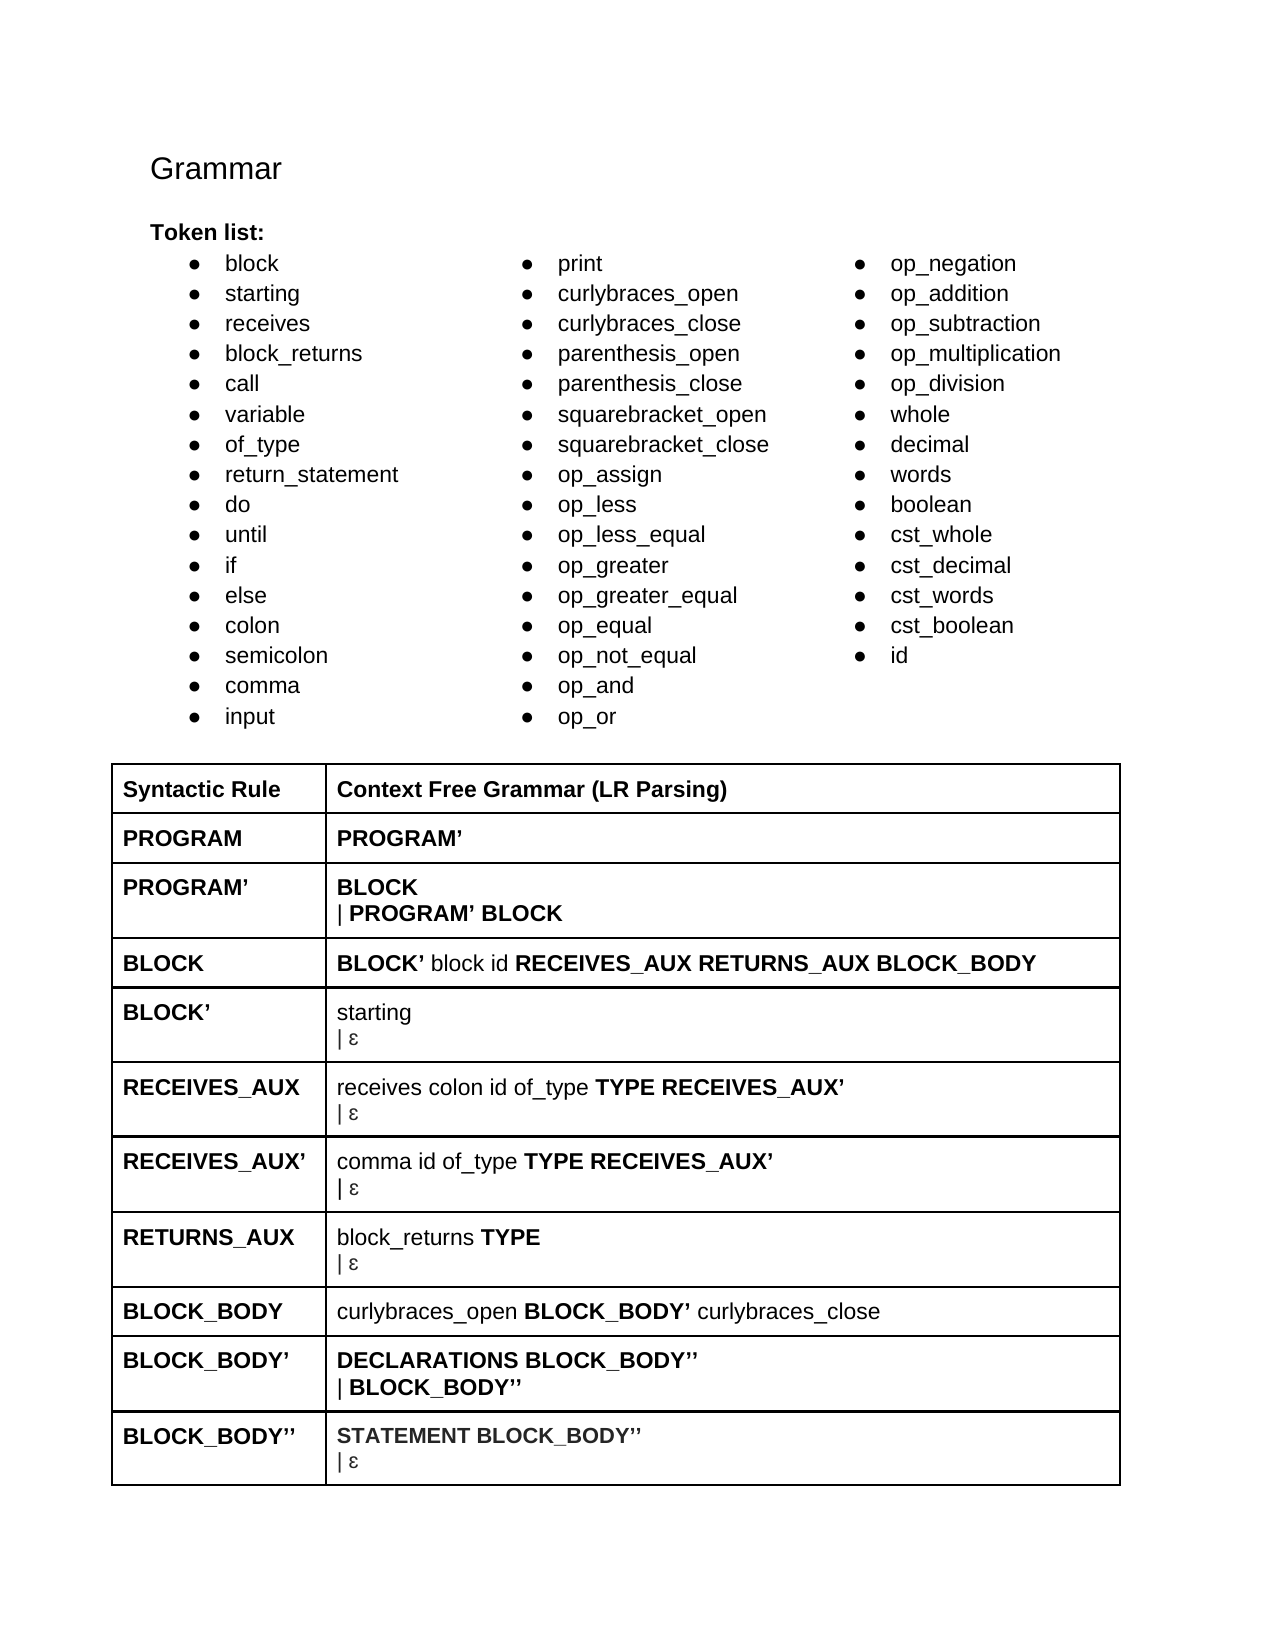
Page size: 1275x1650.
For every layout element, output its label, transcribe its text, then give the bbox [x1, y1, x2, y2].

table_cell BLOCK’ block id RECEIVES_AUX RETURNS_AUX BLOCK_BODY [327, 939, 1119, 986]
list op_negation [853, 249, 1125, 276]
list call [187, 370, 459, 397]
list else [187, 582, 459, 608]
list words [853, 461, 1125, 487]
list op_less [520, 491, 792, 517]
list squarebracket_close [520, 431, 792, 457]
list return_statement [187, 461, 459, 487]
list cst_decimal [853, 552, 1125, 578]
table_cell BLOCK_BODY’’ [113, 1413, 325, 1484]
list whole [853, 401, 1125, 427]
list print [520, 249, 792, 276]
list op_or [520, 703, 792, 729]
list op_less_equal [520, 521, 792, 548]
list cst_words [853, 582, 1125, 608]
list op_not_equal [520, 642, 792, 668]
list id [853, 642, 1125, 668]
list block [187, 249, 459, 276]
list variable [187, 401, 459, 427]
list op_greater_equal [520, 582, 792, 608]
list parenthesis_close [520, 370, 792, 397]
list semicolon [187, 642, 459, 668]
table_cell DECLARATIONS BLOCK_BODY’’ | BLOCK_BODY’’ [327, 1337, 1119, 1410]
list op_assign [520, 461, 792, 487]
table_cell PROGRAM [113, 814, 325, 862]
list if [187, 552, 459, 578]
list do [187, 491, 459, 517]
table_cell BLOCK | PROGRAM’ BLOCK [327, 864, 1119, 937]
subtitle Grammar [150, 150, 1125, 186]
list op_and [520, 672, 792, 699]
list curlybraces_open [520, 280, 792, 306]
list op_greater [520, 552, 792, 578]
table_cell comma id of_type TYPE RECEIVES_AUX’ | ɛ [327, 1138, 1119, 1211]
list op_addition [853, 280, 1125, 306]
list squarebracket_open [520, 401, 804, 427]
table_cell BLOCK_BODY [113, 1288, 325, 1335]
table_cell RECEIVES_AUX [113, 1063, 325, 1135]
list boolean [853, 491, 1125, 517]
text Token list: [150, 219, 1125, 246]
table_header Context Free Grammar (LR Parsing) [327, 765, 1119, 812]
table_cell starting | ɛ [327, 989, 1119, 1061]
table_cell curlybraces_open BLOCK_BODY’ curlybraces_close [327, 1288, 1119, 1335]
table_cell BLOCK [113, 939, 325, 986]
table_cell PROGRAM’ [113, 864, 325, 937]
table_cell receives colon id of_type TYPE RECEIVES_AUX’ | ɛ [327, 1063, 1119, 1135]
list of_type [187, 431, 459, 457]
list cst_whole [853, 521, 1125, 548]
table_cell block_returns TYPE | ɛ [327, 1213, 1119, 1286]
list until [187, 521, 459, 548]
list starting [187, 280, 459, 306]
table_cell BLOCK’ [113, 989, 325, 1061]
list curlybraces_close [520, 310, 792, 336]
list colon [187, 612, 459, 638]
list op_division [853, 370, 1125, 397]
table_cell PROGRAM’ [327, 814, 1119, 862]
table_cell BLOCK_BODY’ [113, 1337, 325, 1410]
list input [187, 703, 459, 729]
list cst_boolean [853, 612, 1125, 638]
table_header Syntactic Rule [113, 765, 325, 812]
list op_equal [520, 612, 792, 638]
table_cell STATEMENT BLOCK_BODY’’ | ɛ [327, 1413, 1119, 1484]
list op_subtraction [853, 310, 1125, 336]
list block_returns [187, 340, 459, 366]
list decimal [853, 431, 1125, 457]
list op_multiplication [853, 340, 1125, 366]
list parenthesis_open [520, 340, 792, 366]
table_cell RETURNS_AUX [113, 1213, 325, 1286]
table_cell RECEIVES_AUX’ [113, 1138, 325, 1211]
list comma [187, 672, 459, 699]
list receives [187, 310, 459, 336]
